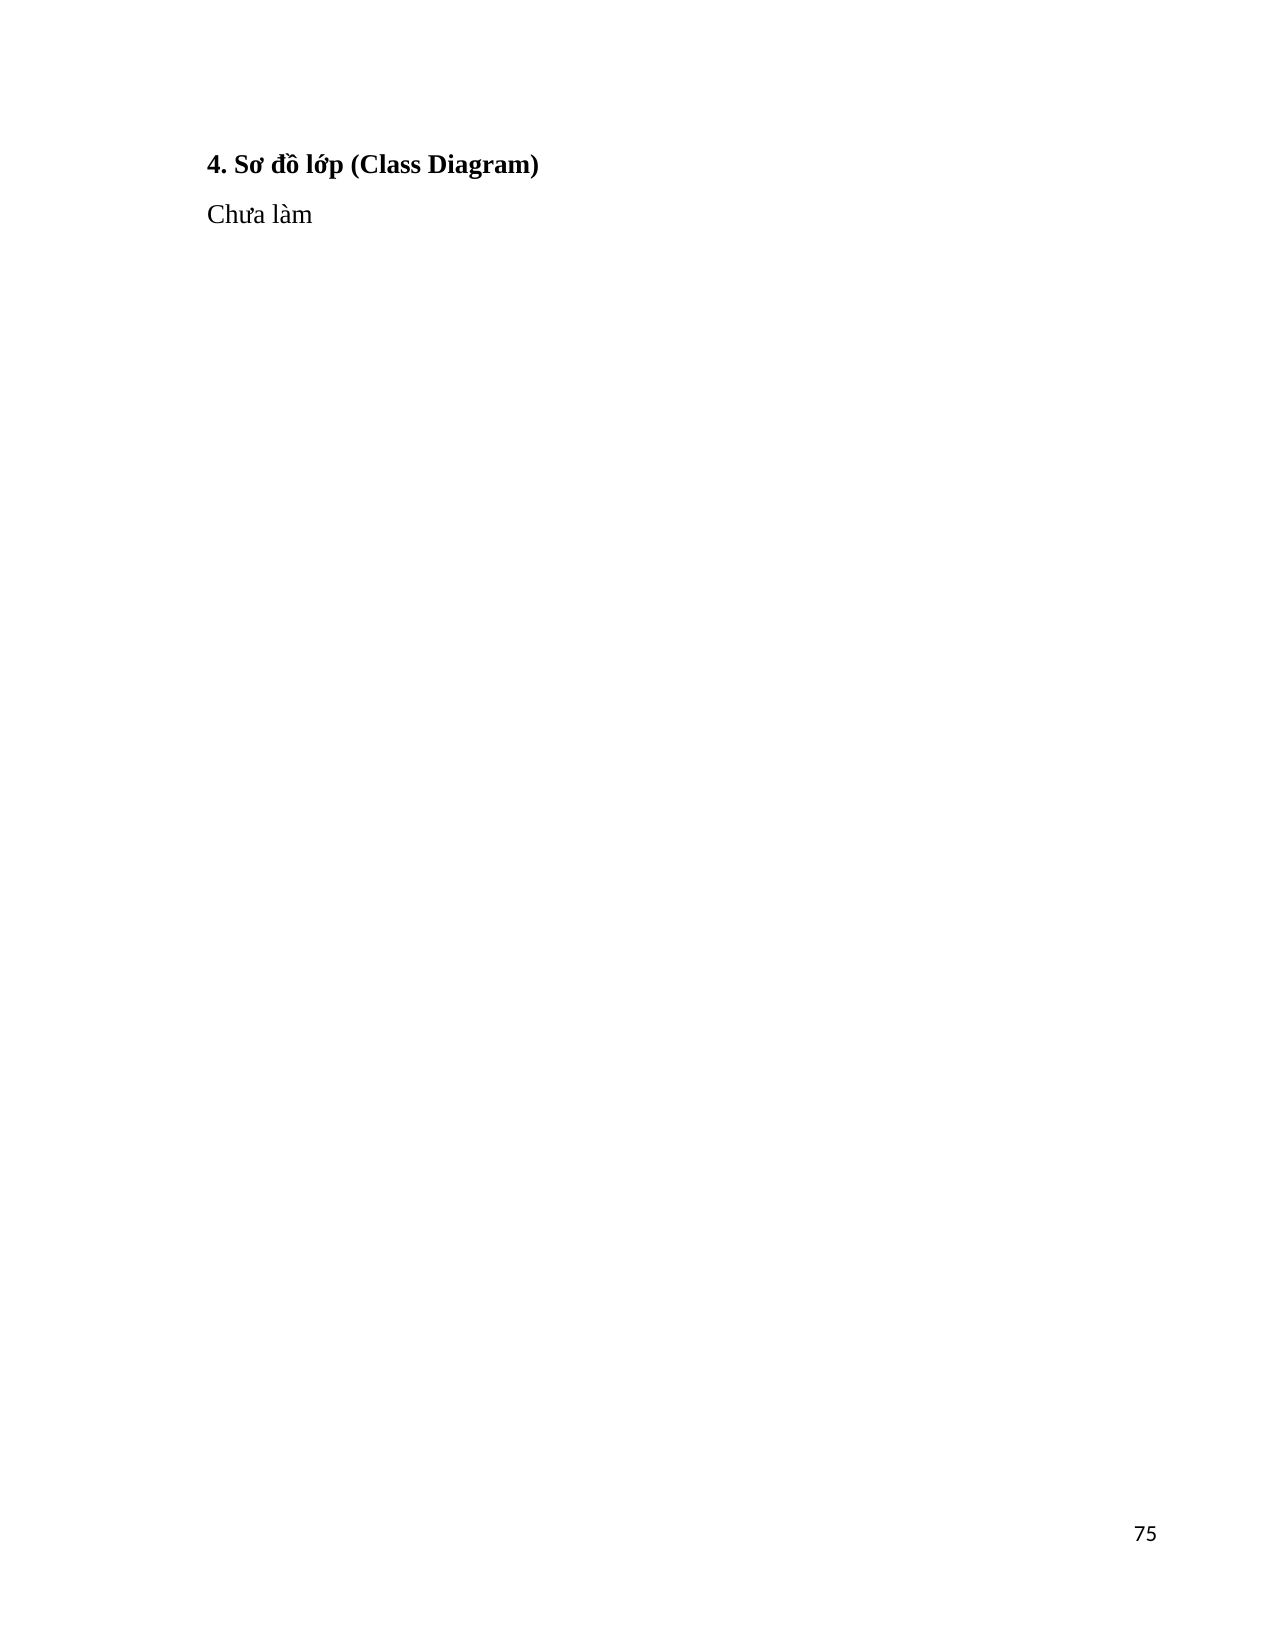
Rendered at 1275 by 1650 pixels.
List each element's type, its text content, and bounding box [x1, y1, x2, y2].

text Chưa làm [207, 198, 1157, 229]
subtitle 4. Sơ đồ lớp (Class Diagram) [207, 148, 1157, 179]
